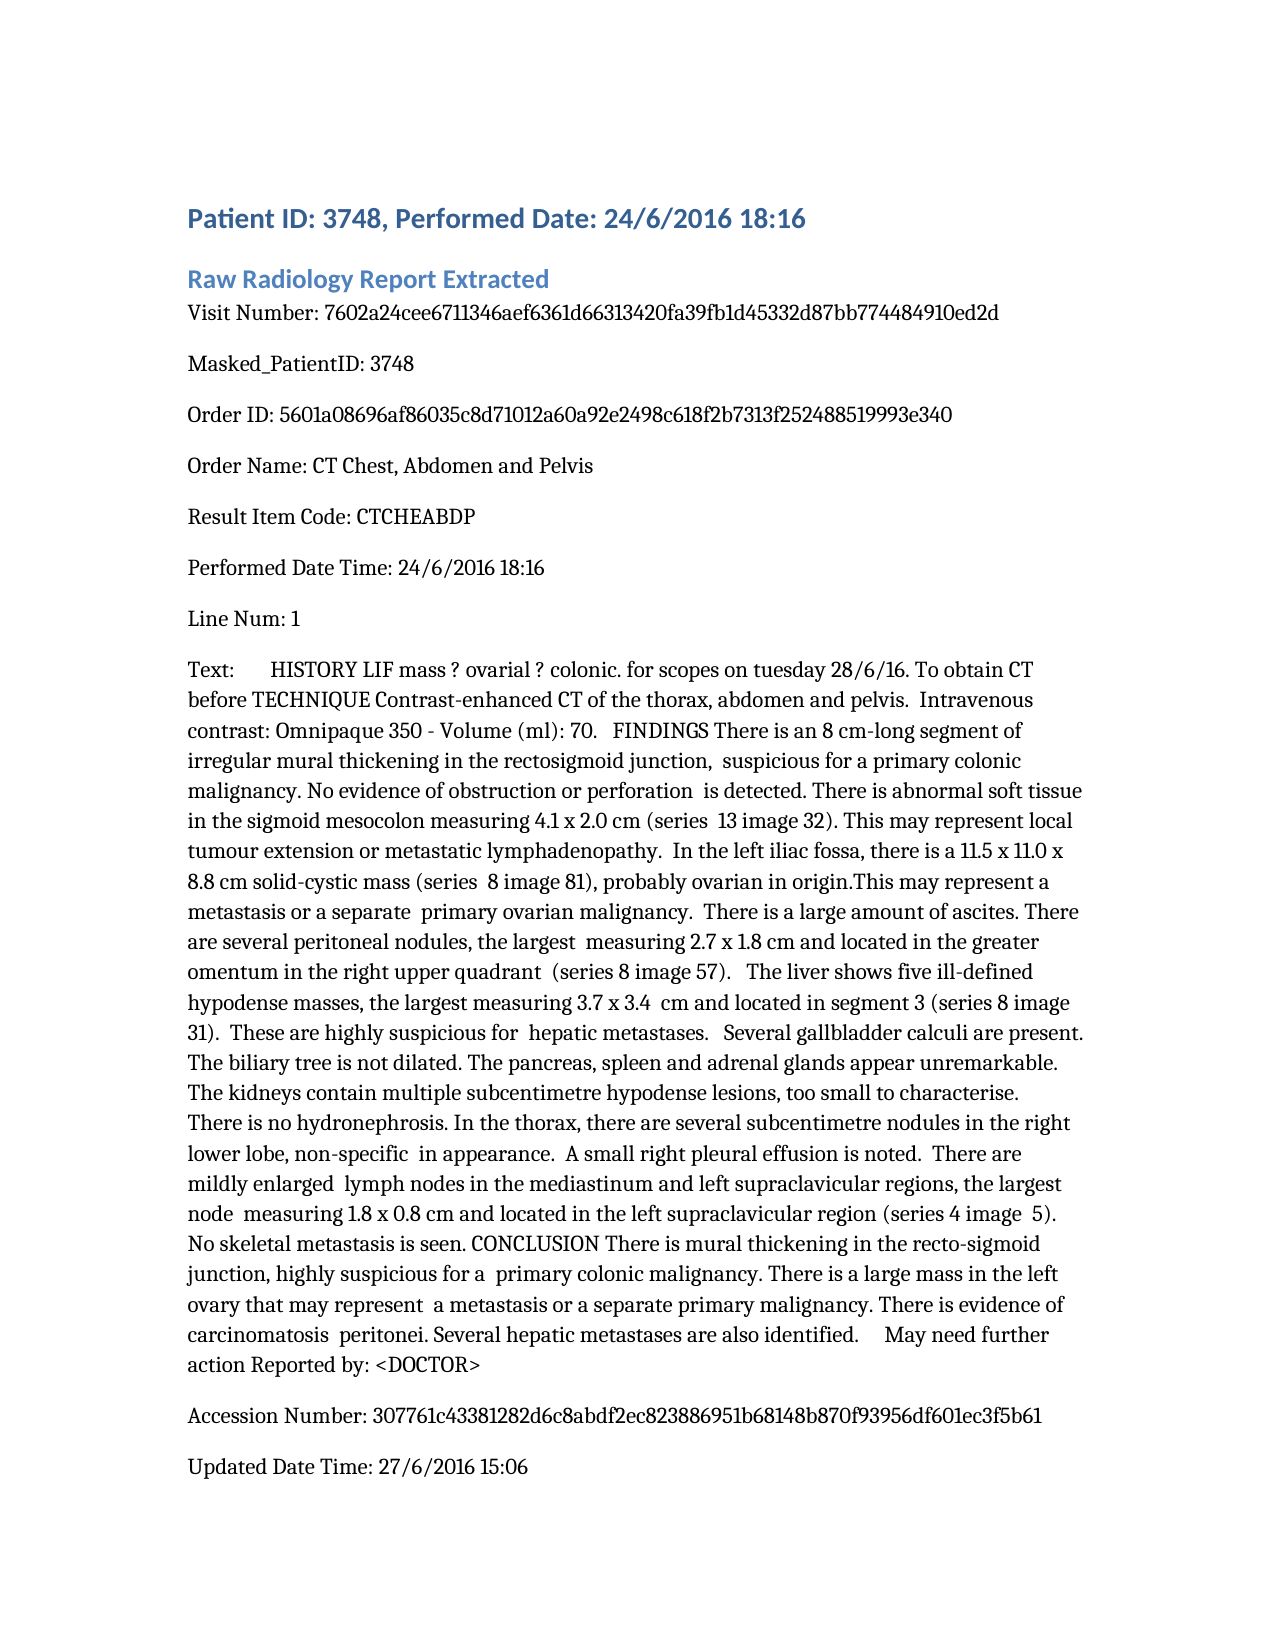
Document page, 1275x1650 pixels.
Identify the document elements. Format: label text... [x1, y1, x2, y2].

subtitle Patient ID: 3748, Performed Date: 24/6/2016 18:16 [187, 200, 1087, 236]
text Order Name: CT Chest, Abdomen and Pelvis [187, 453, 1087, 479]
text Visit Number: 7602a24cee6711346aef6361d66313420fa39fb1d45332d87bb774484910ed2d [187, 300, 1087, 326]
text Result Item Code: CTCHEABDP [187, 504, 1087, 530]
text Updated Date Time: 27/6/2016 15:06 [187, 1454, 1087, 1480]
text Text: HISTORY LIF mass ? ovarial ? colonic. for scopes on tuesday 28/6/16. To obtain CT before TECHNIQUE Contrast-enhanced CT of the thorax, abdomen and pelvis. Intravenous contrast: Omnipaque 350 - Volume (ml): 70. FINDINGS There is an 8 cm-long segment of irregular mural thickening in the rectosigmoid junction, suspicious for a primary colonic malignancy. No evidence of obstruction or perforation is detected. There is abnormal soft tissue in the sigmoid mesocolon measuring 4.1 x 2.0 cm (series 13 image 32). This may represent local tumour extension or metastatic lymphadenopathy. In the left iliac fossa, there is a 11.5 x 11.0 x 8.8 cm solid-cystic mass (series 8 image 81), probably ovarian in origin.This may represent a metastasis or a separate primary ovarian malignancy. There is a large amount of ascites. There are several peritoneal nodules, the largest measuring 2.7 x 1.8 cm and located in the greater omentum in the right upper quadrant (series 8 image 57). The liver shows five ill-defined hypodense masses, the largest measuring 3.7 x 3.4 cm and located in segment 3 (series 8 image 31). These are highly suspicious for hepatic metastases. Several gallbladder calculi are present. The biliary tree is not dilated. The pancreas, spleen and adrenal glands appear unremarkable. The kidneys contain multiple subcentimetre hypodense lesions, too small to characterise. There is no hydronephrosis. In the thorax, there are several subcentimetre nodules in the right lower lobe, non-specific in appearance. A small right pleural effusion is noted. There are mildly enlarged lymph nodes in the mediastinum and left supraclavicular regions, the largest node measuring 1.8 x 0.8 cm and located in the left supraclavicular region (series 4 image 5). No skeletal metastasis is seen. CONCLUSION There is mural thickening in the recto-sigmoid junction, highly suspicious for a primary colonic malignancy. There is a large mass in the left ovary that may represent a metastasis or a separate primary malignancy. There is evidence of carcinomatosis peritonei. Several hepatic metastases are also identified. May need further action Reported by: <DOCTOR> [187, 657, 1087, 1378]
text Masked_PatientID: 3748 [187, 351, 1087, 377]
text Accession Number: 307761c43381282d6c8abdf2ec823886951b68148b870f93956df601ec3f5b61 [187, 1403, 1087, 1429]
text Line Num: 1 [187, 606, 1087, 632]
text Order ID: 5601a08696af86035c8d71012a60a92e2498c618f2b7313f252488519993e340 [187, 402, 1087, 428]
text Performed Date Time: 24/6/2016 18:16 [187, 555, 1087, 581]
subtitle Raw Radiology Report Extracted [187, 262, 1087, 295]
